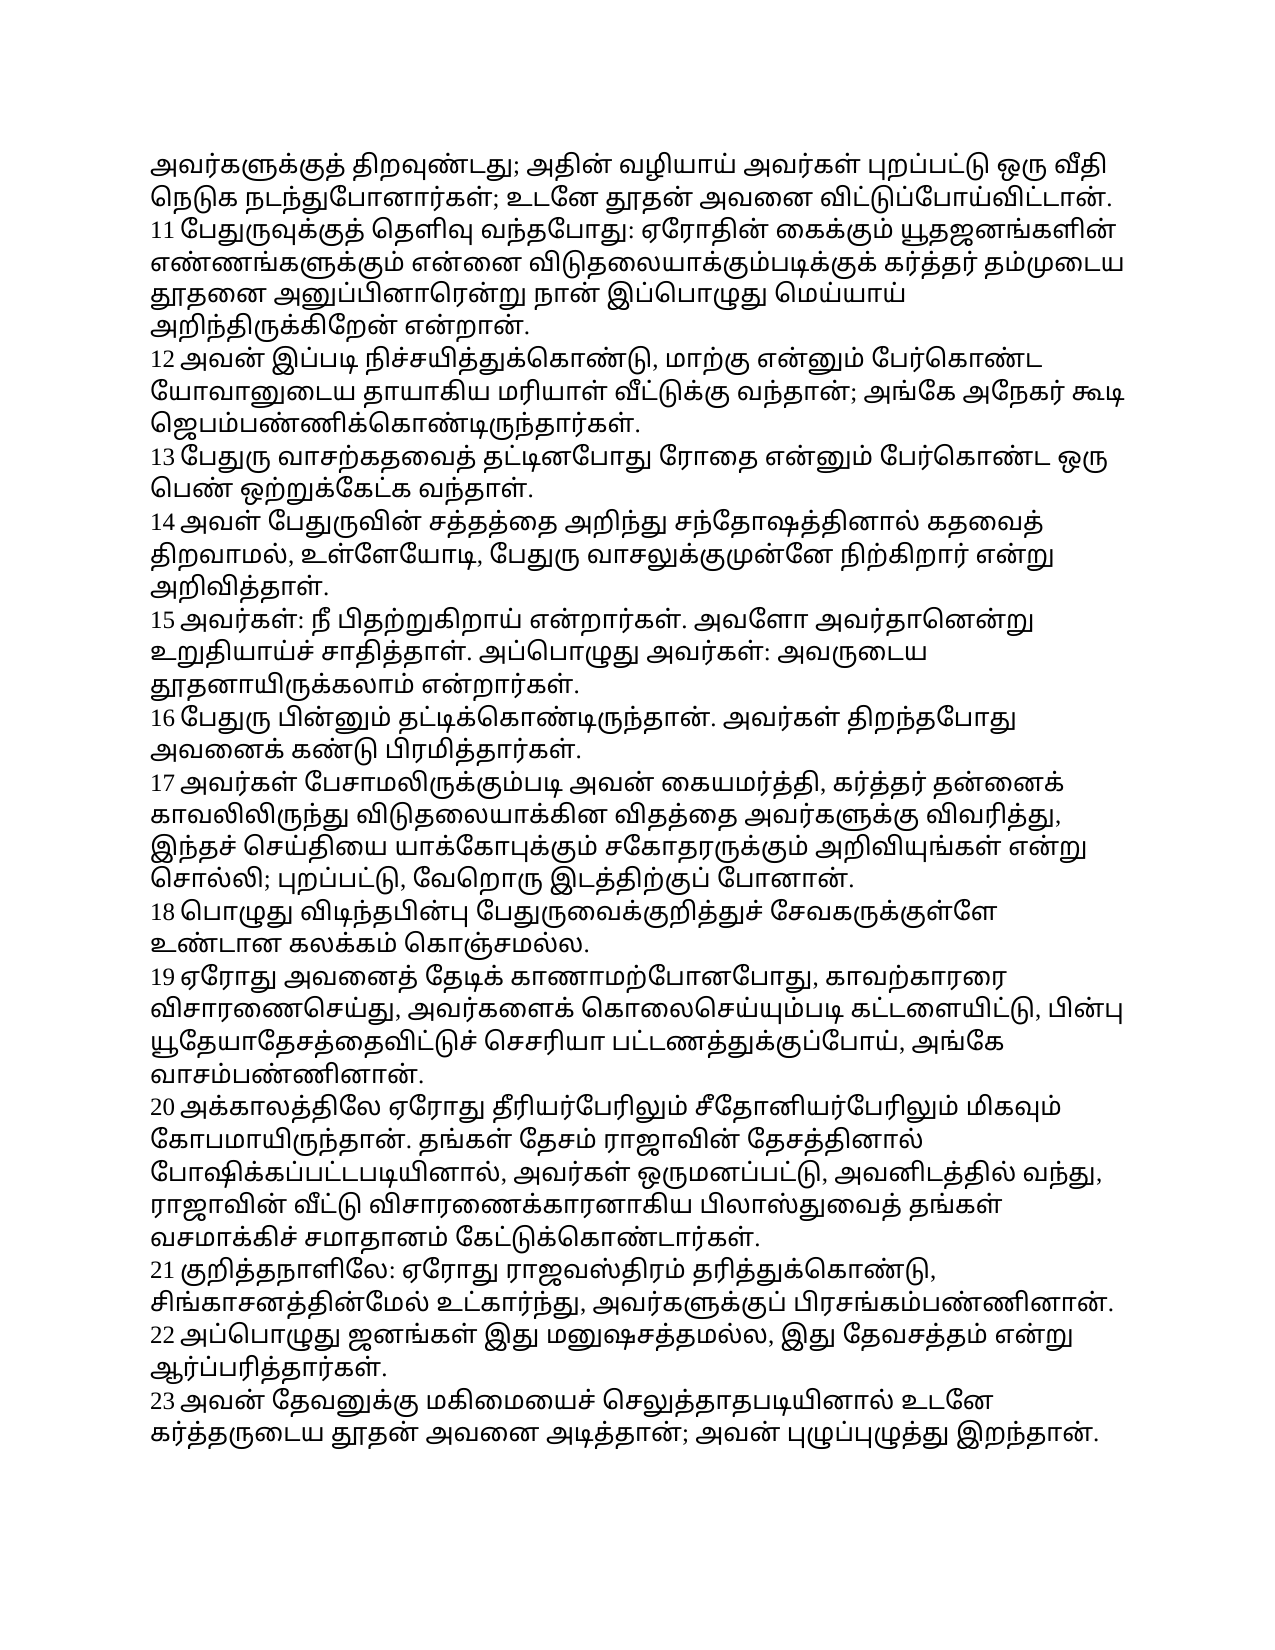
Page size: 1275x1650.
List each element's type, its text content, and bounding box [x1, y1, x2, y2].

text 17அவர்கள் பேசாமலிருக்கும்படி அவன் கையமர்த்தி, கர்த்தர் தன்னைக் காவலிலிருந்து விடுதலையாக்கின விதத்தை அவர்களுக்கு விவரித்து, இந்தச் செய்தியை யாக்கோபுக்கும் சகோதரருக்கும் அறிவியுங்கள் என்று சொல்லி; புறப்பட்டு, வேறொரு இடத்திற்குப் போனான். [150, 768, 1125, 897]
text 21குறித்தநாளிலே: ஏரோது ராஜவஸ்திரம் தரித்துக்கொண்டு, சிங்காசனத்தின்மேல் உட்கார்ந்து, அவர்களுக்குப் பிரசங்கம்பண்ணினான். [150, 1255, 1125, 1321]
text 20அக்காலத்திலே ஏரோது தீரியர்பேரிலும் சீதோனியர்பேரிலும் மிகவும் கோபமாயிருந்தான். தங்கள் தேசம் ராஜாவின் தேசத்தினால் போஷிக்கப்பட்டபடியினால், அவர்கள் ஒருமனப்பட்டு, அவனிடத்தில் வந்து, ராஜாவின் வீட்டு விசாரணைக்காரனாகிய பிலாஸ்துவைத் தங்கள் வசமாக்கிச் சமாதானம் கேட்டுக்கொண்டார்கள். [150, 1092, 1125, 1255]
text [150, 150, 1125, 215]
text 19ஏரோது அவனைத் தேடிக் காணாமற்போனபோது, காவற்காரரை விசாரணைசெய்து, அவர்களைக் கொலைசெய்யும்படி கட்டளையிட்டு, பின்பு யூதேயாதேசத்தைவிட்டுச் செசரியா பட்டணத்துக்குப்போய், அங்கே வாசம்பண்ணினான். [150, 962, 1125, 1092]
text 16பேதுரு பின்னும் தட்டிக்கொண்டிருந்தான். அவர்கள் திறந்தபோது அவனைக் கண்டு பிரமித்தார்கள். [150, 703, 1125, 768]
text 14அவள் பேதுருவின் சத்தத்தை அறிந்து சந்தோஷத்தினால் கதவைத் திறவாமல், உள்ளேயோடி, பேதுரு வாசலுக்குமுன்னே நிற்கிறார் என்று அறிவித்தாள். [150, 507, 1125, 605]
text 13பேதுரு வாசற்கதவைத் தட்டினபோது ரோதை என்னும் பேர்கொண்ட ஒரு பெண் ஒற்றுக்கேட்க வந்தாள். [150, 442, 1125, 507]
text 18பொழுது விடிந்தபின்பு பேதுருவைக்குறித்துச் சேவகருக்குள்ளே உண்டான கலக்கம் கொஞ்சமல்ல. [150, 897, 1125, 962]
text 12அவன் இப்படி நிச்சயித்துக்கொண்டு, மாற்கு என்னும் பேர்கொண்ட யோவானுடைய தாயாகிய மரியாள் வீட்டுக்கு வந்தான்; அங்கே அநேகர் கூடி ஜெபம்பண்ணிக்கொண்டிருந்தார்கள். [150, 344, 1125, 442]
text 22அப்பொழுது ஜனங்கள் இது மனுஷசத்தமல்ல, இது தேவசத்தம் என்று ஆர்ப்பரித்தார்கள். [150, 1321, 1125, 1386]
text 23அவன் தேவனுக்கு மகிமையைச் செலுத்தாதபடியினால் உடனே கர்த்தருடைய தூதன் அவனை அடித்தான்; அவன் புழுப்புழுத்து இறந்தான். [150, 1386, 1125, 1451]
text 15அவர்கள்: நீ பிதற்றுகிறாய் என்றார்கள். அவளோ அவர்தானென்று உறுதியாய்ச் சாதித்தாள். அப்பொழுது அவர்கள்: அவருடைய தூதனாயிருக்கலாம் என்றார்கள். [150, 605, 1125, 703]
text 11பேதுருவுக்குத் தெளிவு வந்தபோது: ஏரோதின் கைக்கும் யூதஜனங்களின் எண்ணங்களுக்கும் என்னை விடுதலையாக்கும்படிக்குக் கர்த்தர் தம்முடைய தூதனை அனுப்பினாரென்று நான் இப்பொழுது மெய்யாய் அறிந்திருக்கிறேன் என்றான். [150, 215, 1125, 344]
